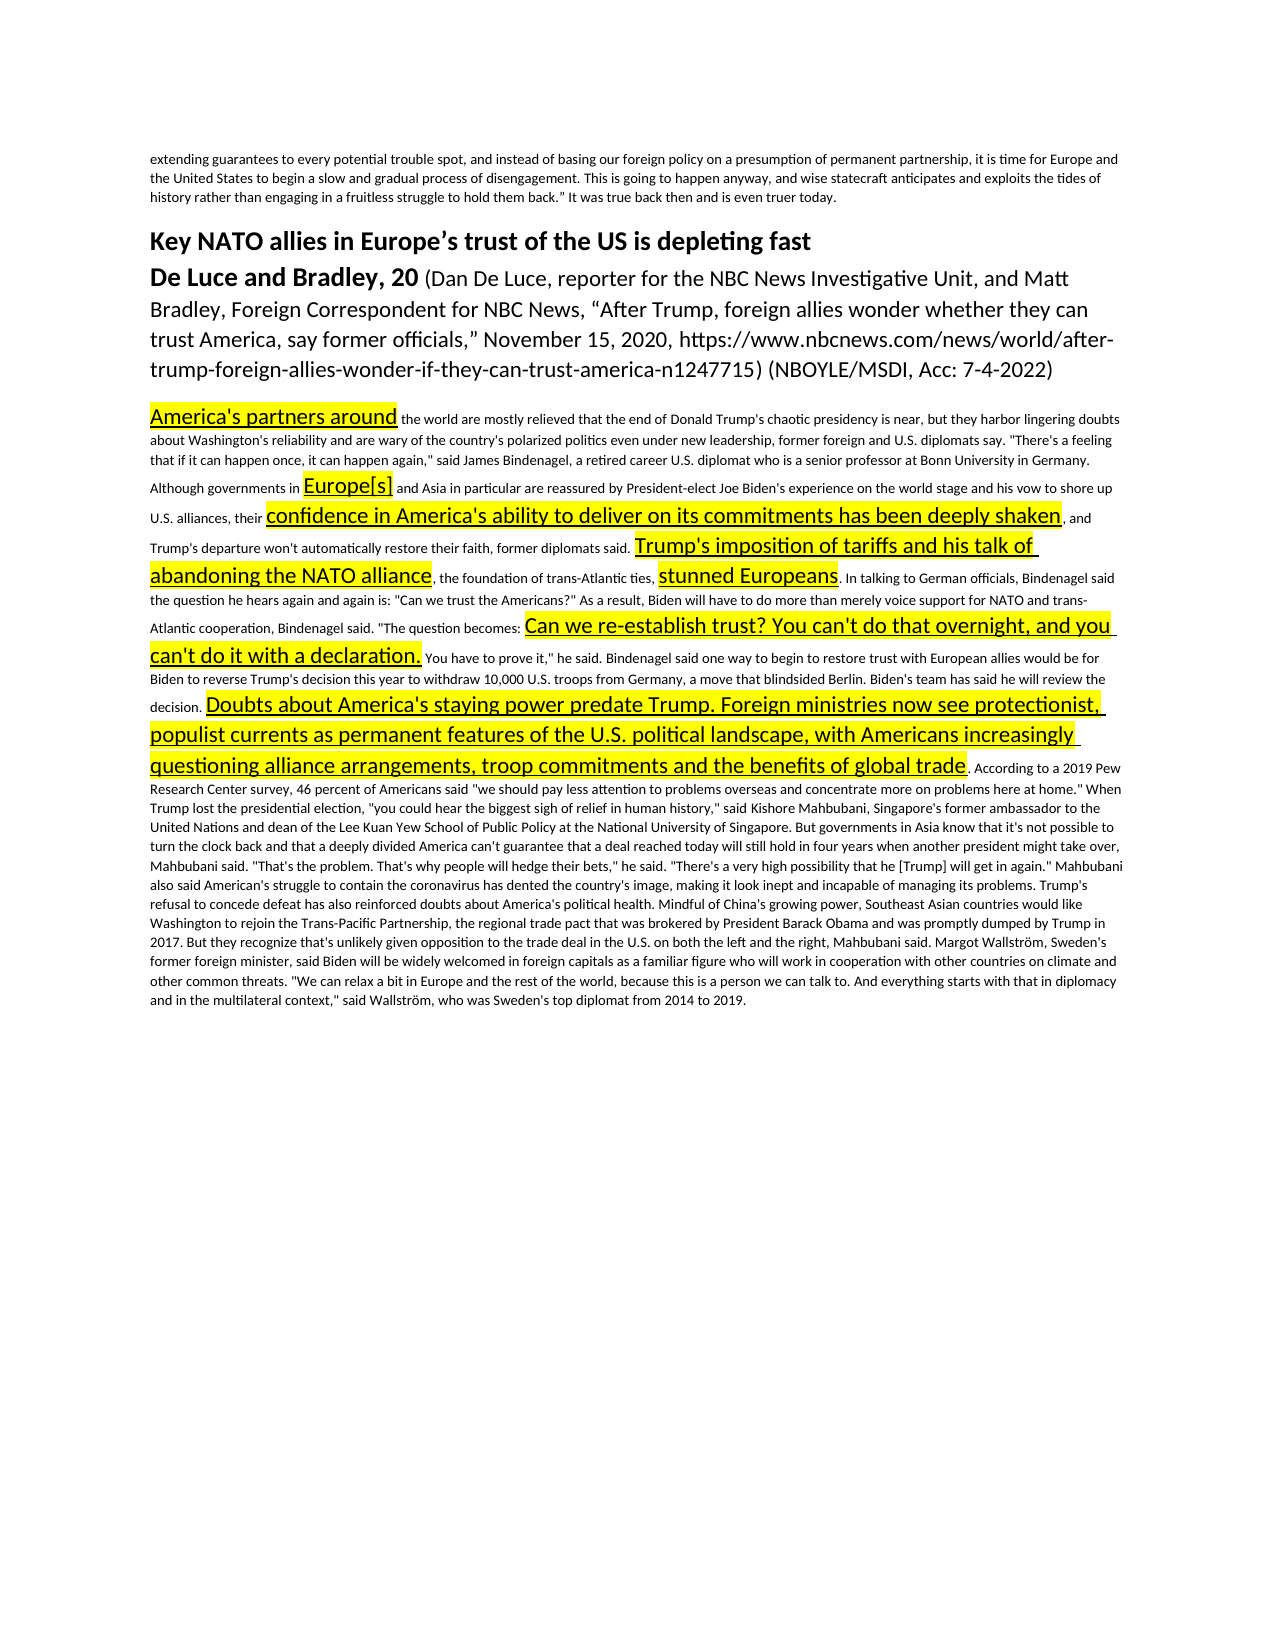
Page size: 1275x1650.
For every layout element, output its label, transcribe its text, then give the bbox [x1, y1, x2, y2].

text America's partners around the world are mostly relieved that the end of Donald Trump's chaotic presidency is near, but they harbor lingering doubts about Washington's reliability and are wary of the country's polarized politics even under new leadership, former foreign and U.S. diplomats say. "There's a feeling that if it can happen once, it can happen again," said James Bindenagel, a retired career U.S. diplomat who is a senior professor at Bonn University in Germany. Although governments in Europe[s] and Asia in particular are reassured by President-elect Joe Biden's experience on the world stage and his vow to shore up U.S. alliances, their confidence in America's ability to deliver on its commitments has been deeply shaken, and Trump's departure won't automatically restore their faith, former diplomats said. Trump's imposition of tariffs and his talk of abandoning the NATO alliance, the foundation of trans-Atlantic ties, stunned Europeans. In talking to German officials, Bindenagel said the question he hears again and again is: "Can we trust the Americans?" As a result, Biden will have to do more than merely voice support for NATO and trans-Atlantic cooperation, Bindenagel said. "The question becomes: Can we re-establish trust? You can't do that overnight, and you can't do it with a declaration. You have to prove it," he said. Bindenagel said one way to begin to restore trust with European allies would be for Biden to reverse Trump's decision this year to withdraw 10,000 U.S. troops from Germany, a move that blindsided Berlin. Biden's team has said he will review the decision. Doubts about America's staying power predate Trump. Foreign ministries now see protectionist, populist currents as permanent features of the U.S. political landscape, with Americans increasingly questioning alliance arrangements, troop commitments and the benefits of global trade. According to a 2019 Pew Research Center survey, 46 percent of Americans said "we should pay less attention to problems overseas and concentrate more on problems here at home." When Trump lost the presidential election, "you could hear the biggest sigh of relief in human history," said Kishore Mahbubani, Singapore's former ambassador to the United Nations and dean of the Lee Kuan Yew School of Public Policy at the National University of Singapore. But governments in Asia know that it's not possible to turn the clock back and that a deeply divided America can't guarantee that a deal reached today will still hold in four years when another president might take over, Mahbubani said. "That's the problem. That's why people will hedge their bets," he said. "There's a very high possibility that he [Trump] will get in again." Mahbubani also said American's struggle to contain the coronavirus has dented the country's image, making it look inept and incapable of managing its problems. Trump's refusal to concede defeat has also reinforced doubts about America's political health. Mindful of China's growing power, Southeast Asian countries would like Washington to rejoin the Trans-Pacific Partnership, the regional trade pact that was brokered by President Barack Obama and was promptly dumped by Trump in 2017. But they recognize that's unlikely given opposition to the trade deal in the U.S. on both the left and the right, Mahbubani said. Margot Wallström, Sweden's former foreign minister, said Biden will be widely welcomed in foreign capitals as a familiar figure who will work in cooperation with other countries on climate and other common threats. "We can relax a bit in Europe and the rest of the world, because this is a person we can talk to. And everything starts with that in diplomacy and in the multilateral context," said Wallström, who was Sweden's top diplomat from 2014 to 2019. [150, 402, 1125, 1009]
text De Luce and Bradley, 20 (Dan De Luce, reporter for the NBC News Investigative Unit, and Matt Bradley, Foreign Correspondent for NBC News, “After Trump, foreign allies wonder whether they can trust America, say former officials,” November 15, 2020, https://www.nbcnews.com/news/world/after-trump-foreign-allies-wonder-if-they-can-trust-america-n1247715) (NBOYLE/MSDI, Acc: 7-4-2022) [150, 260, 1125, 383]
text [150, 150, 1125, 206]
subtitle Key NATO allies in Europe’s trust of the US is depleting fast [150, 224, 1125, 257]
